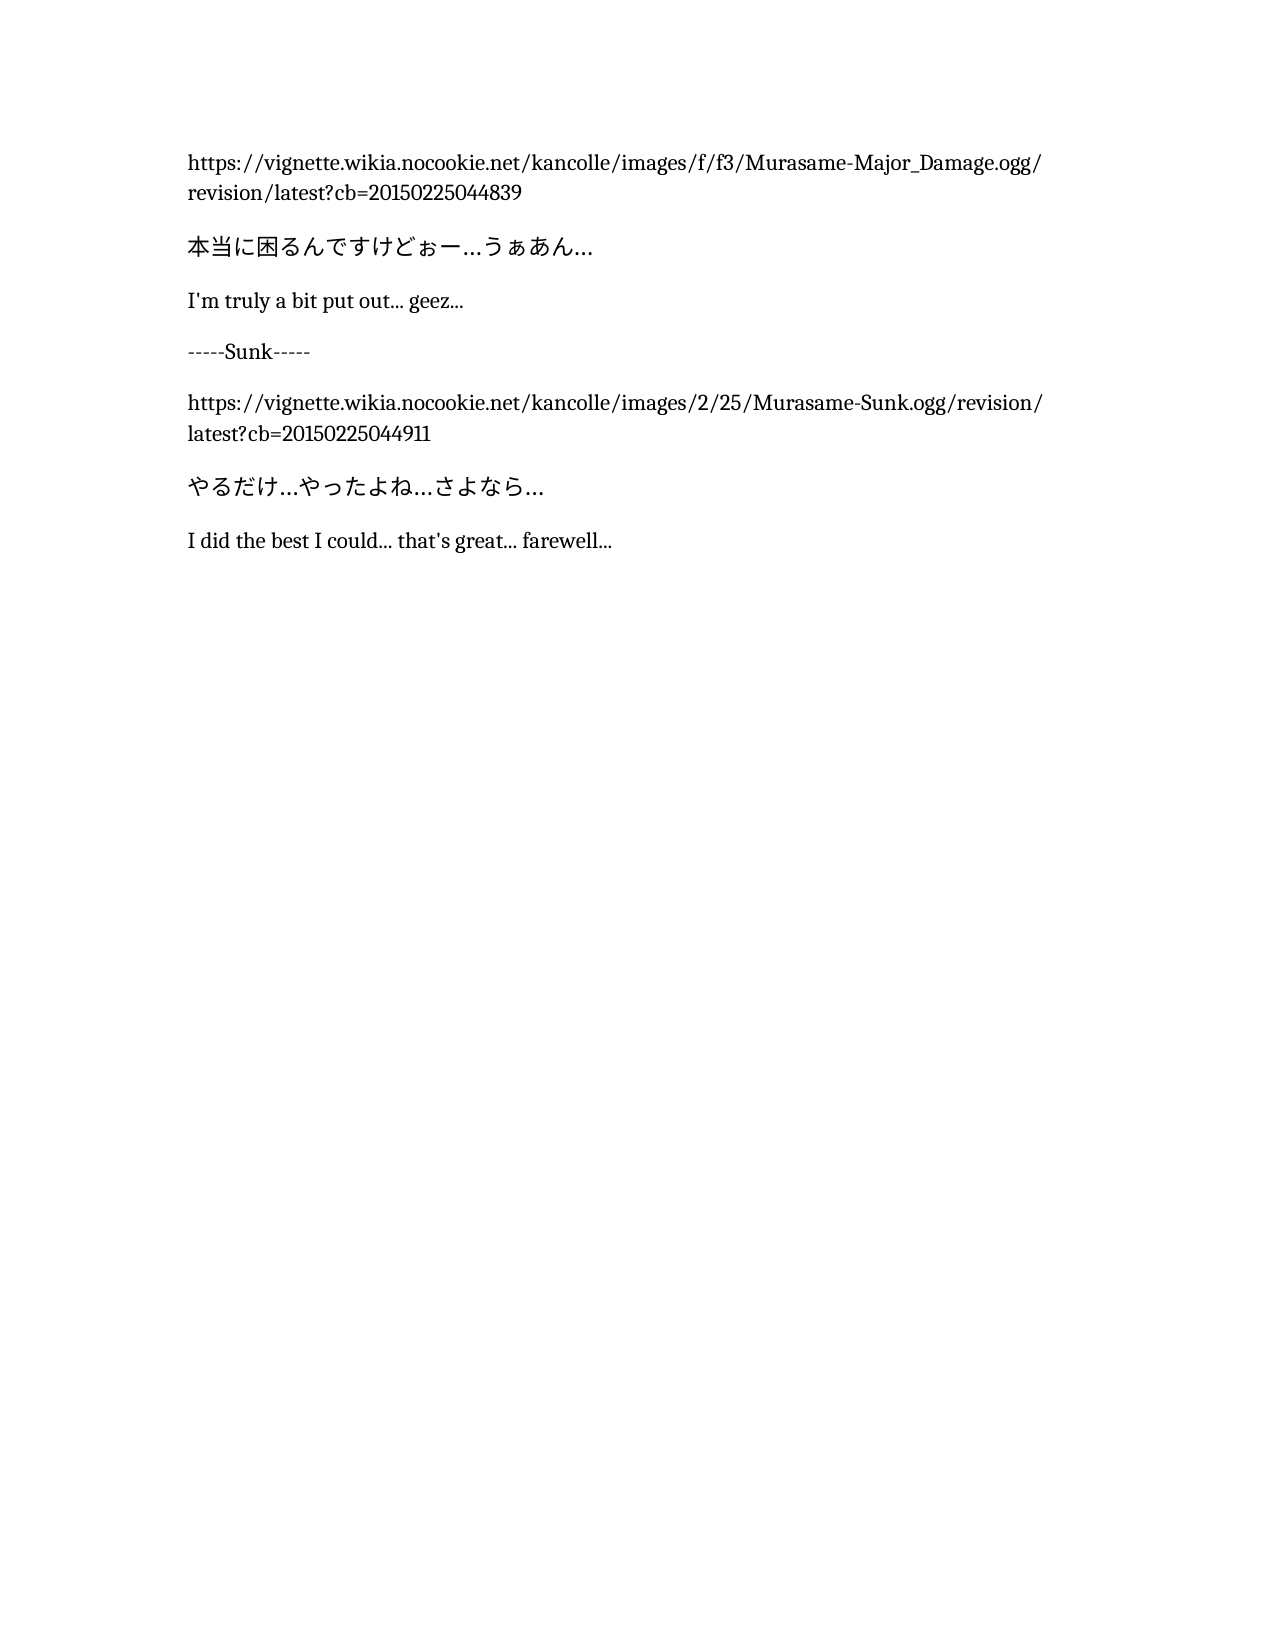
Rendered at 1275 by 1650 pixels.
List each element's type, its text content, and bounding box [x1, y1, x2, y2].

text https://vignette.wikia.nocookie.net/kancolle/images/f/f3/Murasame-Major_Damage.ogg/revision/latest?cb=20150225044839 [187, 150, 1087, 207]
text 本当に困るんですけどぉー…うぁあん… [187, 231, 1087, 262]
text I did the best I could... that's great... farewell... [187, 528, 1087, 554]
text I'm truly a bit put out... geez... [187, 288, 1087, 314]
text やるだけ…やったよね…さよなら… [187, 471, 1087, 503]
text -----Sunk----- [187, 339, 1087, 365]
text https://vignette.wikia.nocookie.net/kancolle/images/2/25/Murasame-Sunk.ogg/revision/latest?cb=20150225044911 [187, 390, 1087, 447]
